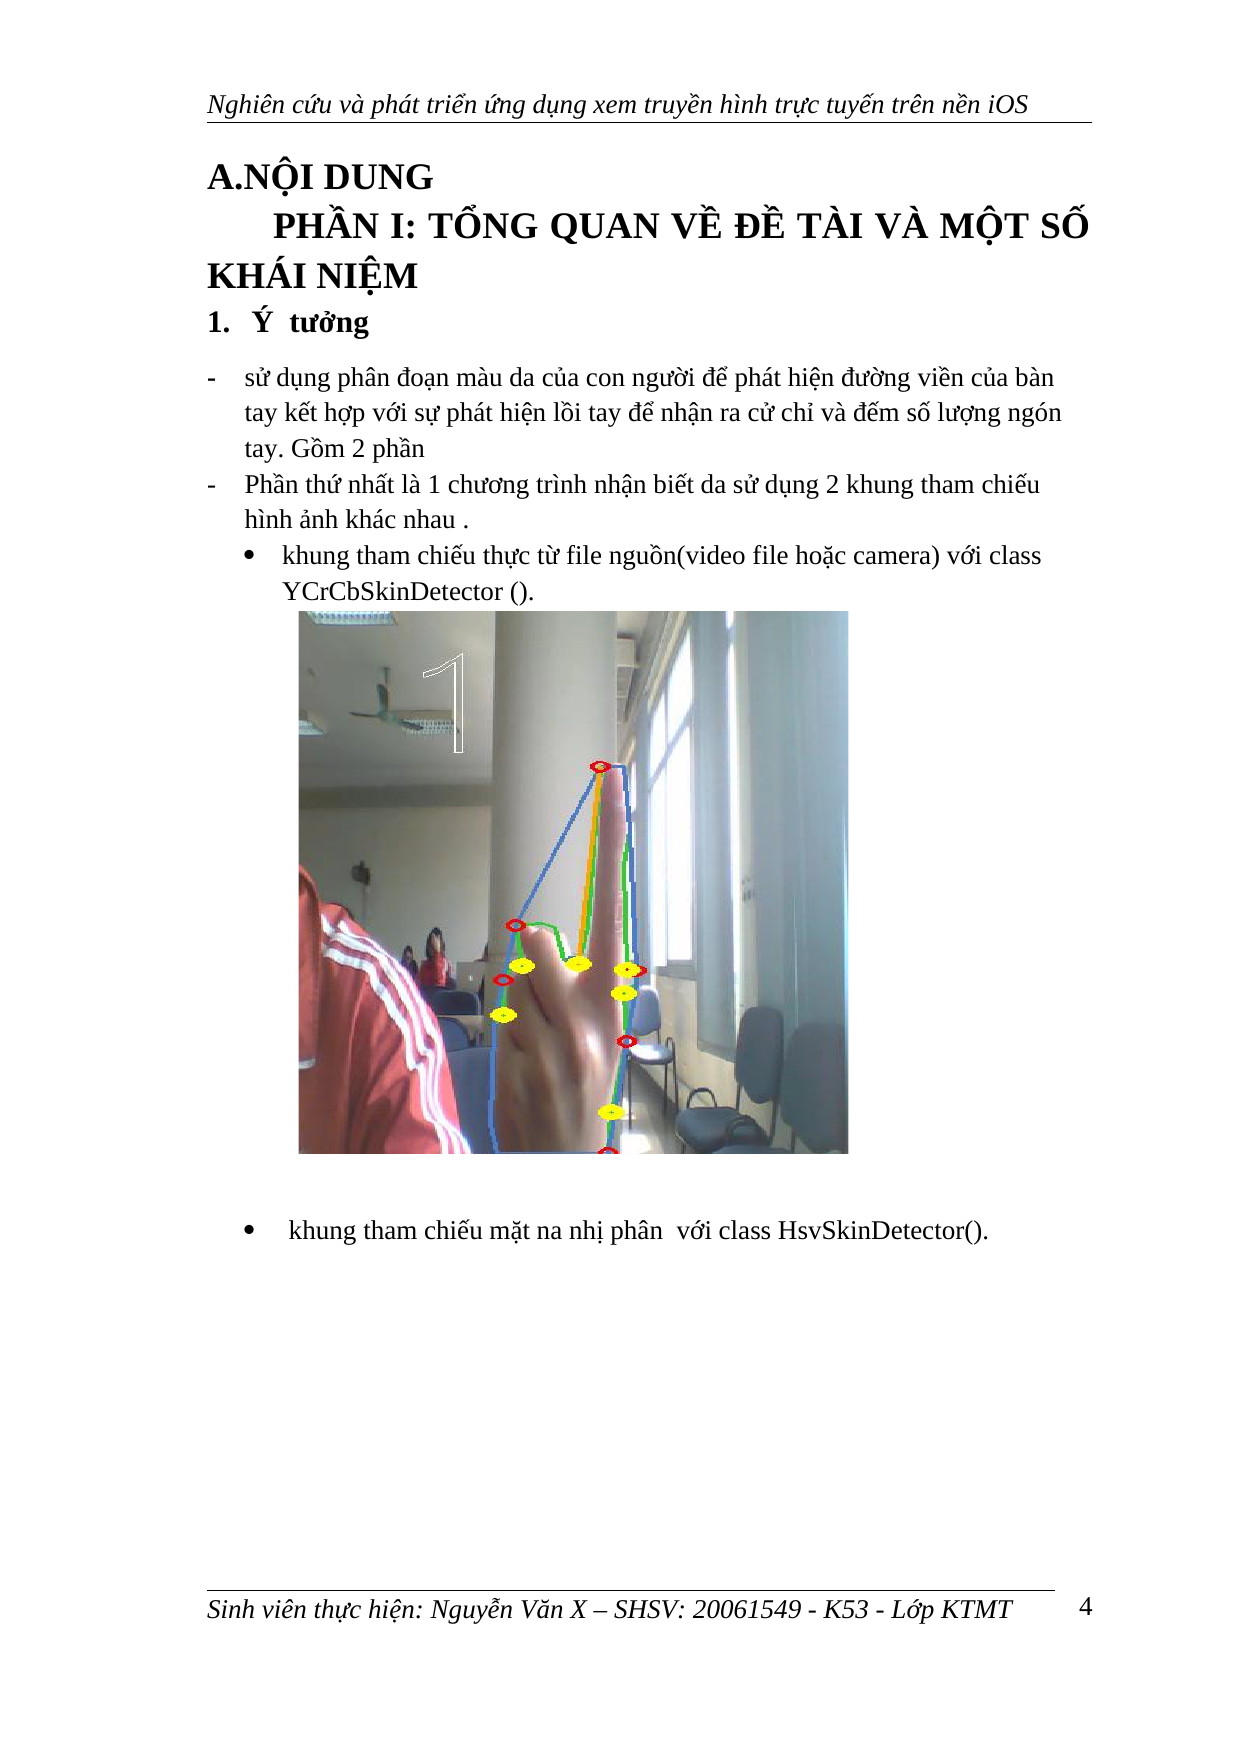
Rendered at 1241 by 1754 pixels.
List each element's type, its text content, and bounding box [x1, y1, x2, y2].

list khung tham chiếu thực từ file nguồn(video file hoặc camera) với class YCrCbSkinDetector (). [244, 539, 1092, 606]
list Ý tưởng [207, 303, 1092, 339]
list sử dụng phân đoạn màu da của con người để phát hiện đường viền của bàn tay kết hợp với sự phát hiện lồi tay để nhận ra cử chỉ và đếm số lượng ngón tay. Gồm 2 phần [207, 361, 1092, 463]
picture [298, 611, 849, 1154]
list khung tham chiếu mặt na nhị phân với class HsvSkinDetector(). [244, 1214, 1092, 1246]
text A.NỘI DUNG [207, 154, 1092, 197]
list Phần thứ nhất là 1 chương trình nhận biết da sử dụng 2 khung tham chiếu hình ảnh khác nhau . [207, 468, 1092, 535]
subtitle PHẦN I: TỔNG QUAN VỀ ĐỀ TÀI VÀ MỘT SỐ KHÁI NIỆM [207, 204, 1092, 296]
